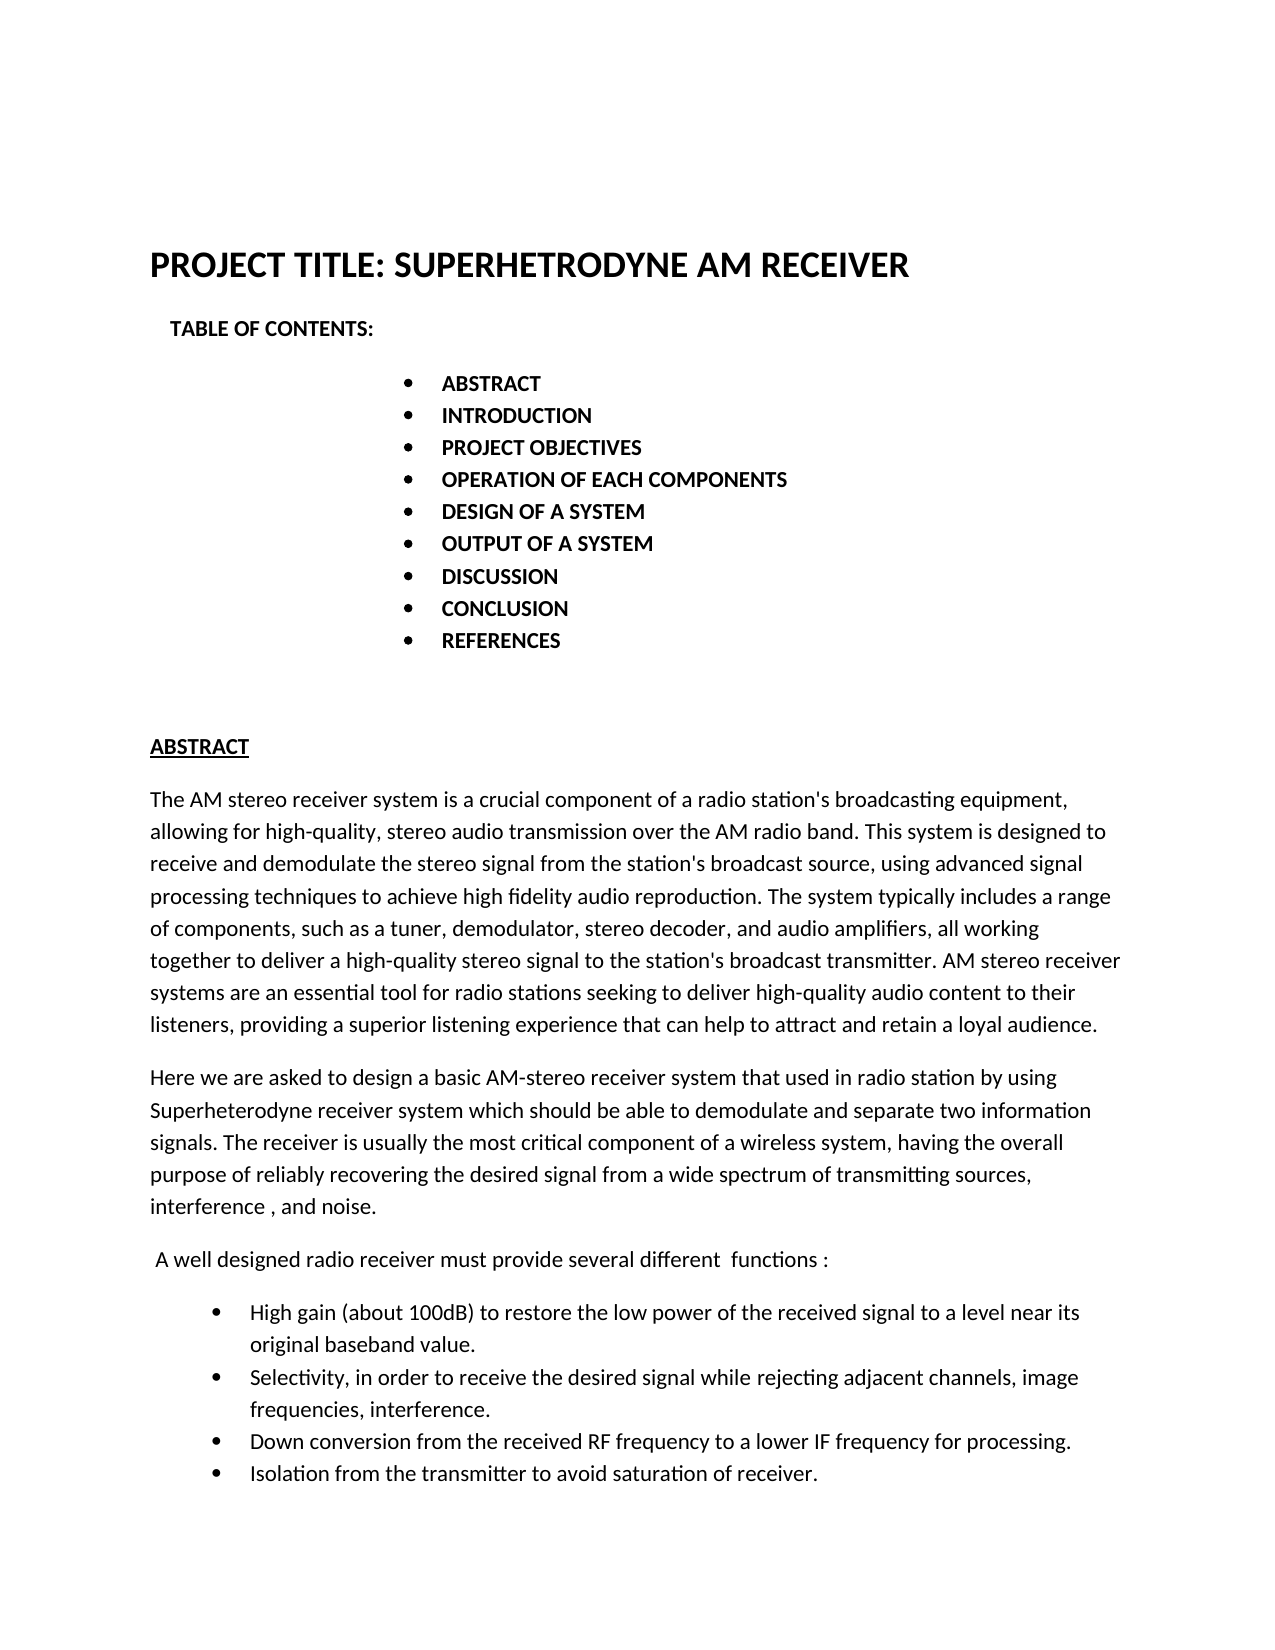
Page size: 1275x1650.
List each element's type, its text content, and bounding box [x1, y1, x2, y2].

text A well designed radio receiver must provide several different functions : [150, 1245, 1125, 1273]
list OPERATION OF EACH COMPONENTS [404, 465, 1125, 493]
list ABSTRACT [404, 369, 1125, 397]
text The AM stereo receiver system is a crucial component of a radio station's broadcasting equipment, allowing for high-quality, stereo audio transmission over the AM radio band. This system is designed to receive and demodulate the stereo signal from the station's broadcast source, using advanced signal processing techniques to achieve high fidelity audio reproduction. The system typically includes a range of components, such as a tuner, demodulator, stereo decoder, and audio amplifiers, all working together to deliver a high-quality stereo signal to the station's broadcast transmitter. AM stereo receiver systems are an essential tool for radio stations seeking to deliver high-quality audio content to their listeners, providing a superior listening experience that can help to attract and retain a loyal audience. [150, 785, 1125, 1038]
list PROJECT OBJECTIVES [404, 433, 1125, 461]
text TABLE OF CONTENTS: [150, 314, 1125, 342]
text PROJECT TITLE: SUPERHETRODYNE AM RECEIVER [150, 241, 1125, 287]
list DISCUSSION [404, 562, 1125, 590]
list Down conversion from the received RF frequency to a lower IF frequency for processing. [212, 1427, 1125, 1455]
text ABSTRACT [150, 732, 1125, 760]
list DESIGN OF A SYSTEM [404, 497, 1125, 525]
list REFERENCES [404, 626, 1125, 654]
list CONCLUSION [404, 594, 1125, 622]
list Selectivity, in order to receive the desired signal while rejecting adjacent channels, image frequencies, interference. [212, 1363, 1125, 1423]
list Isolation from the transmitter to avoid saturation of receiver. [212, 1459, 1125, 1487]
list High gain (about 100dB) to restore the low power of the received signal to a level near its original baseband value. [212, 1298, 1125, 1358]
list INTRODUCTION [404, 401, 1125, 429]
list OUTPUT OF A SYSTEM [404, 529, 1125, 558]
